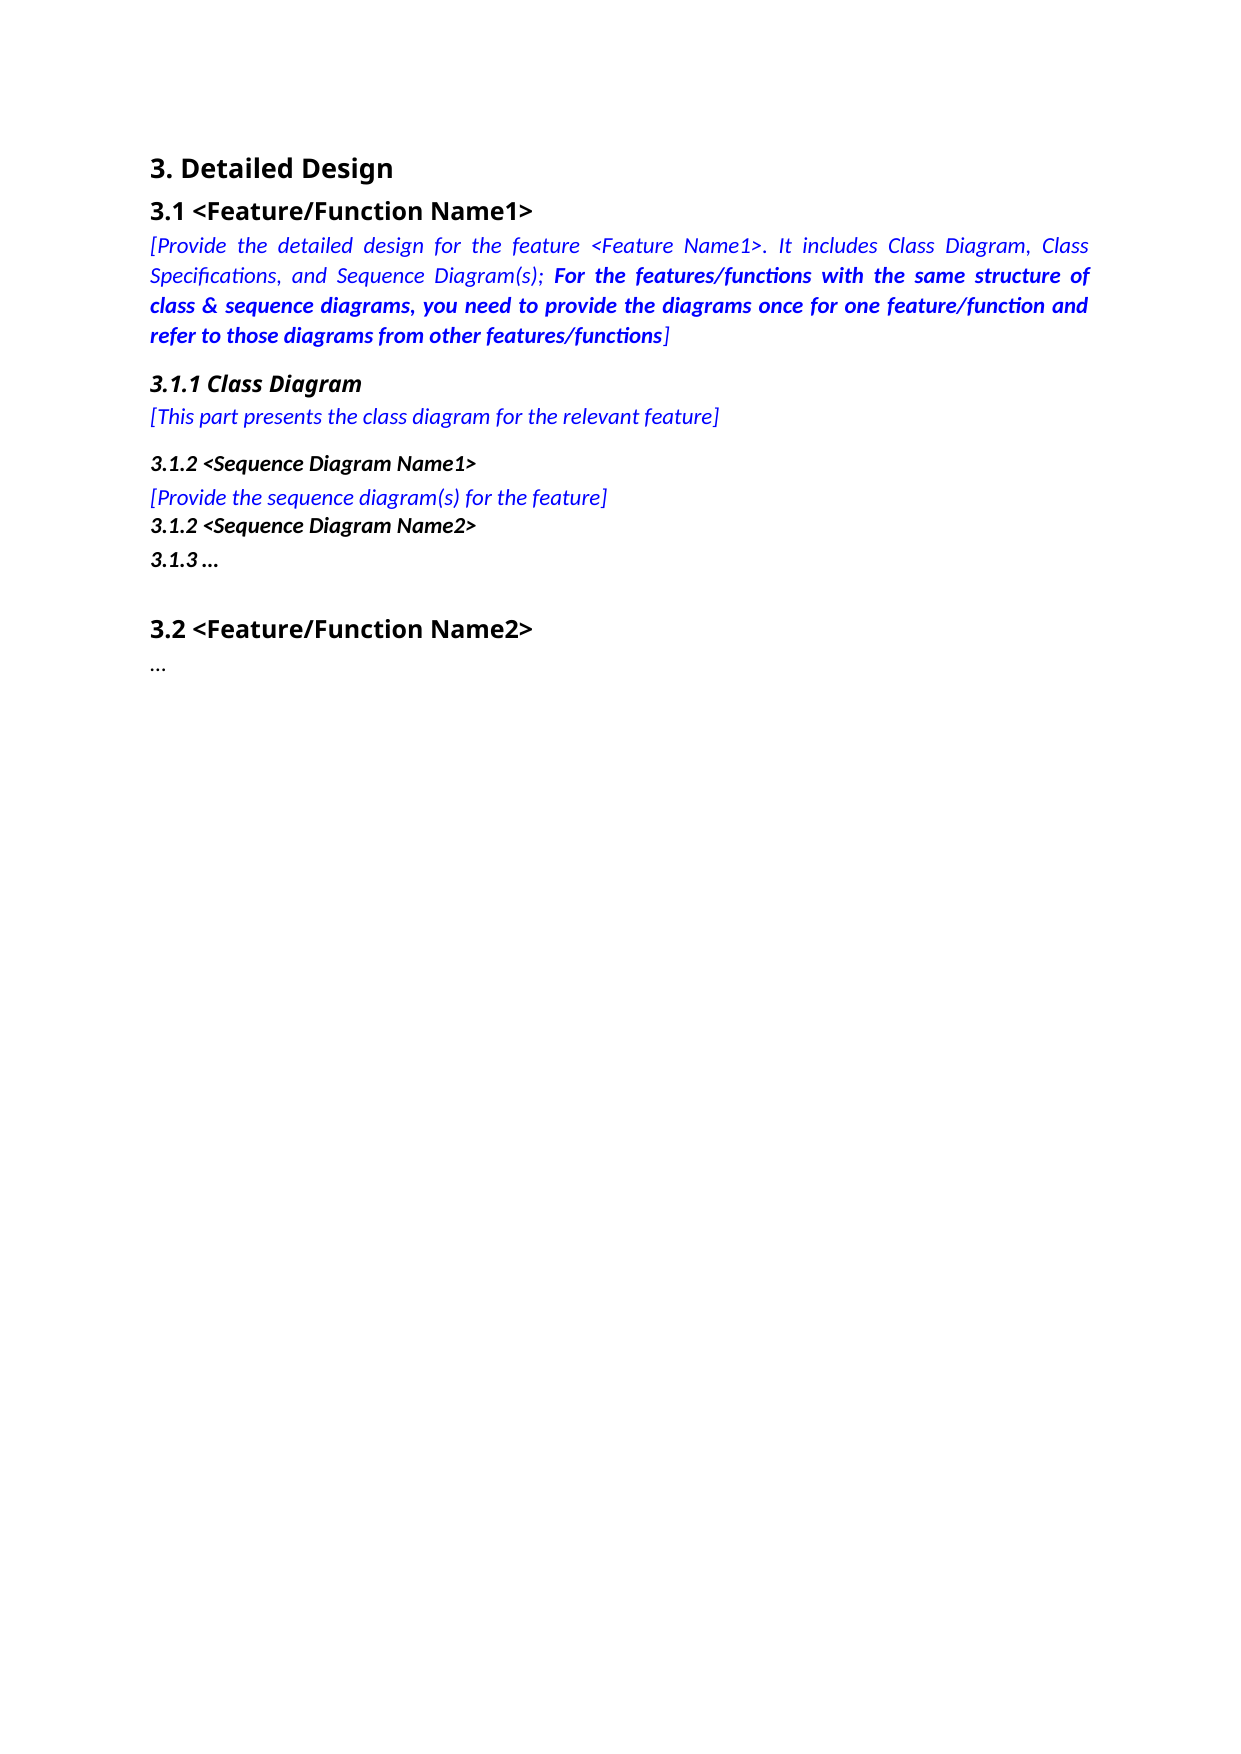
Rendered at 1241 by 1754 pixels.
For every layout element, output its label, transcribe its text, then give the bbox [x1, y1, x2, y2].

subtitle 3.1 <Feature/Function Name1> [150, 194, 1093, 228]
subtitle 3. Detailed Design [150, 150, 1093, 187]
text … [150, 649, 1093, 677]
text 3.1.2 <Sequence Diagram Name1> [150, 449, 1093, 477]
text [This part presents the class diagram for the relevant feature] [150, 402, 1093, 430]
subtitle 3.1.1 Class Diagram [150, 368, 1093, 399]
text [Provide the sequence diagram(s) for the feature] [150, 483, 1093, 511]
text 3.1.2 <Sequence Diagram Name2> [150, 511, 1093, 539]
text 3.1.3 … [150, 545, 1093, 573]
text [Provide the detailed design for the feature <Feature Name1>. It includes Class Diagram, Class Specifications, and Sequence Diagram(s); For the features/functions with the same structure of class & sequence diagrams, you need to provide the diagrams once for one feature/function and refer to those diagrams from other features/functions] [150, 231, 1093, 349]
subtitle 3.2 <Feature/Function Name2> [150, 612, 1093, 646]
